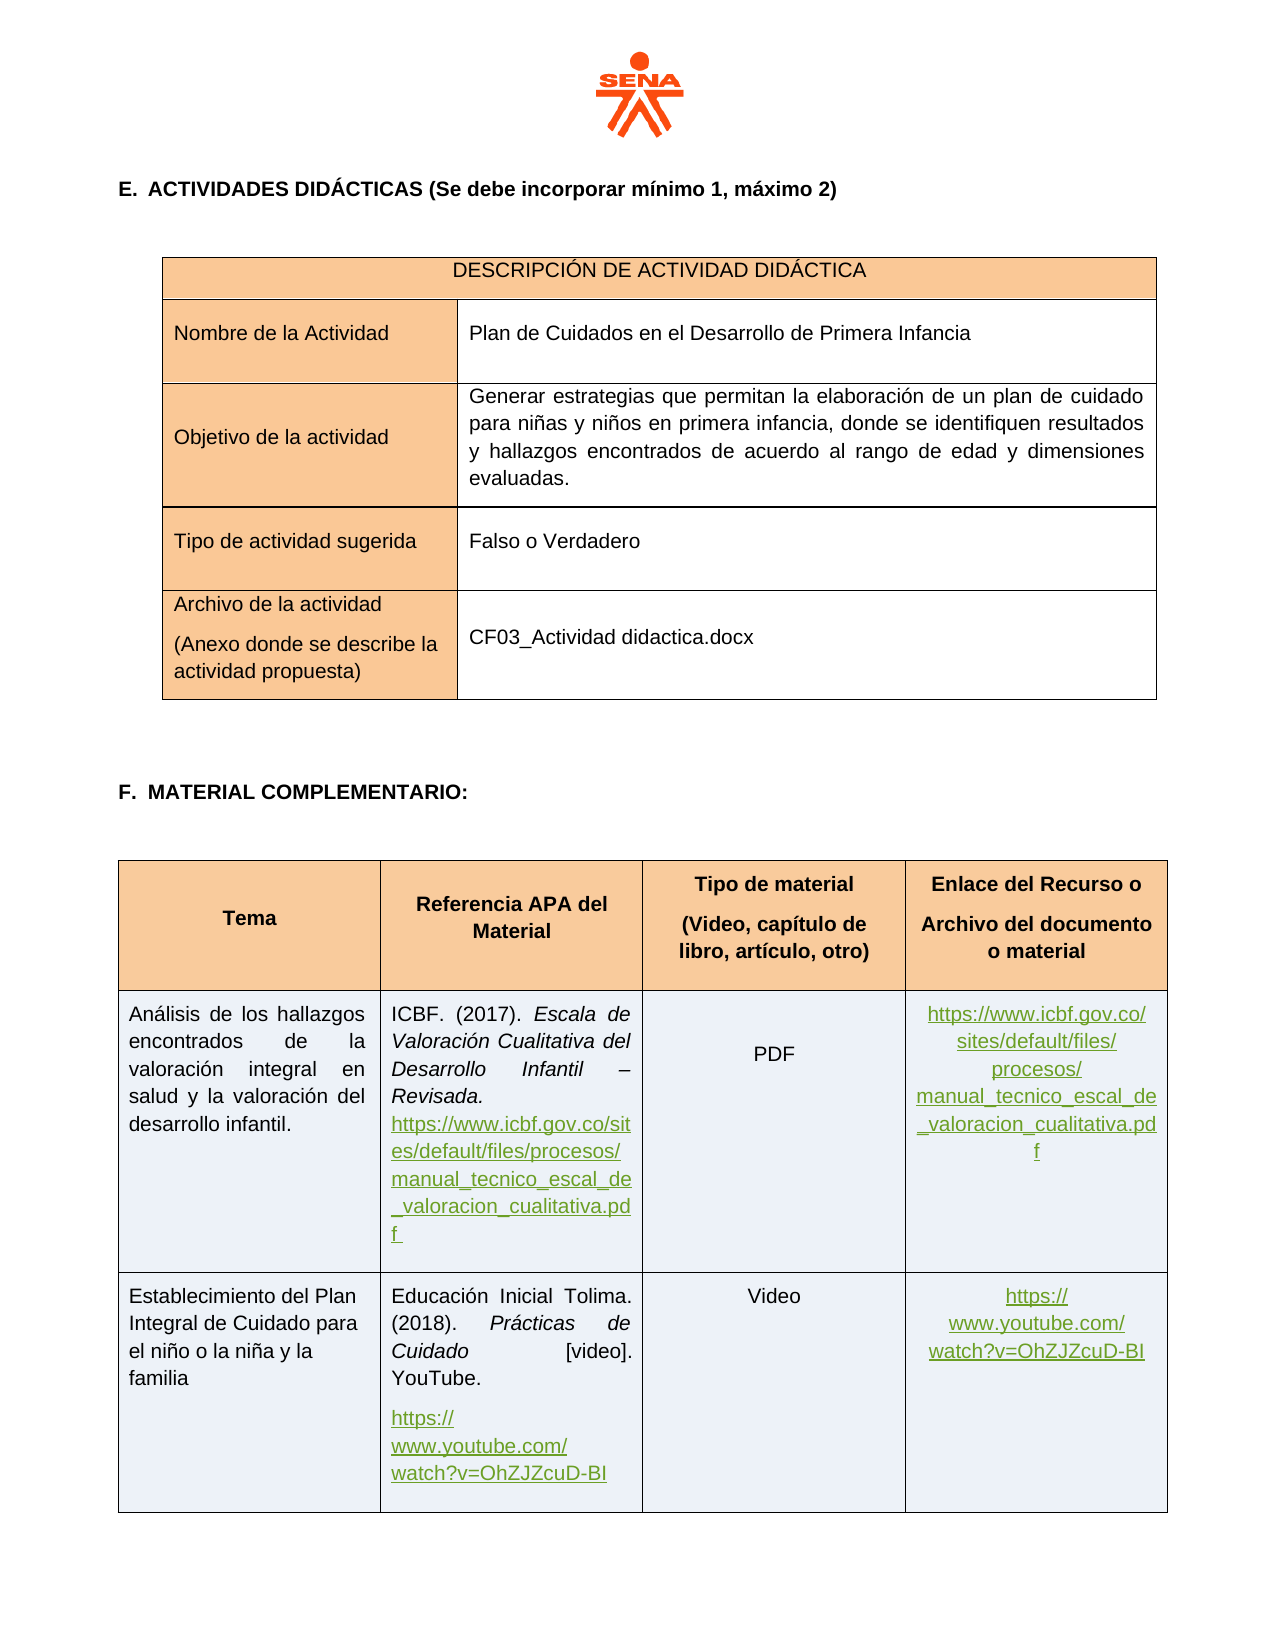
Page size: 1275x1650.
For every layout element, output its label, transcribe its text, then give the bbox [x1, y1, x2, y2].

table_cell https://www.youtube.com/watch?v=OhZJZcuD-BI [906, 1273, 1167, 1512]
table_header Referencia APA del Material [381, 861, 642, 990]
list ACTIVIDADES DIDÁCTICAS (Se debe incorporar mínimo 1, máximo 2) [118, 177, 1157, 201]
table_cell PDF [643, 991, 905, 1272]
list MATERIAL COMPLEMENTARIO: [118, 780, 1157, 804]
table_cell Archivo de la actividad (Anexo donde se describe la actividad propuesta) [163, 591, 457, 699]
table_header Enlace del Recurso o Archivo del documento o material [906, 861, 1167, 990]
table_cell Tipo de actividad sugerida [163, 508, 457, 590]
table_header Tema [119, 861, 380, 990]
table_header DESCRIPCIÓN DE ACTIVIDAD DIDÁCTICA [163, 258, 1156, 298]
table_cell Objetivo de la actividad [163, 384, 457, 506]
table_cell https://www.icbf.gov.co/sites/default/files/procesos/manual_tecnico_escal_de_valoracion_cualitativa.pdf [906, 991, 1167, 1272]
table_cell Video [643, 1273, 905, 1512]
table_cell Educación Inicial Tolima. (2018). Prácticas de Cuidado [video]. YouTube. https://www.youtube.com/watch?v=OhZJZcuD-BI [381, 1273, 642, 1512]
table_cell Nombre de la Actividad [163, 300, 457, 382]
table_cell ICBF. (2017). Escala de Valoración Cualitativa del Desarrollo Infantil –Revisada. https://www.icbf.gov.co/sites/default/files/procesos/manual_tecnico_escal_de_valoracion_cualitativa.pdf [381, 991, 642, 1272]
table_cell Plan de Cuidados en el Desarrollo de Primera Infancia [458, 300, 1156, 382]
table_cell Generar estrategias que permitan la elaboración de un plan de cuidado para niñas y niños en primera infancia, donde se identifiquen resultados y hallazgos encontrados de acuerdo al rango de edad y dimensiones evaluadas. [458, 384, 1156, 506]
table_cell Falso o Verdadero [458, 508, 1156, 590]
table_header Tipo de material (Video, capítulo de libro, artículo, otro) [643, 861, 905, 990]
table_cell CF03_Actividad didactica.docx [458, 591, 1156, 699]
picture [585, 48, 690, 142]
table_cell Establecimiento del Plan Integral de Cuidado para el niño o la niña y la familia [119, 1273, 380, 1512]
table_cell Análisis de los hallazgos encontrados de la valoración integral en salud y la valoración del desarrollo infantil. [119, 991, 380, 1272]
